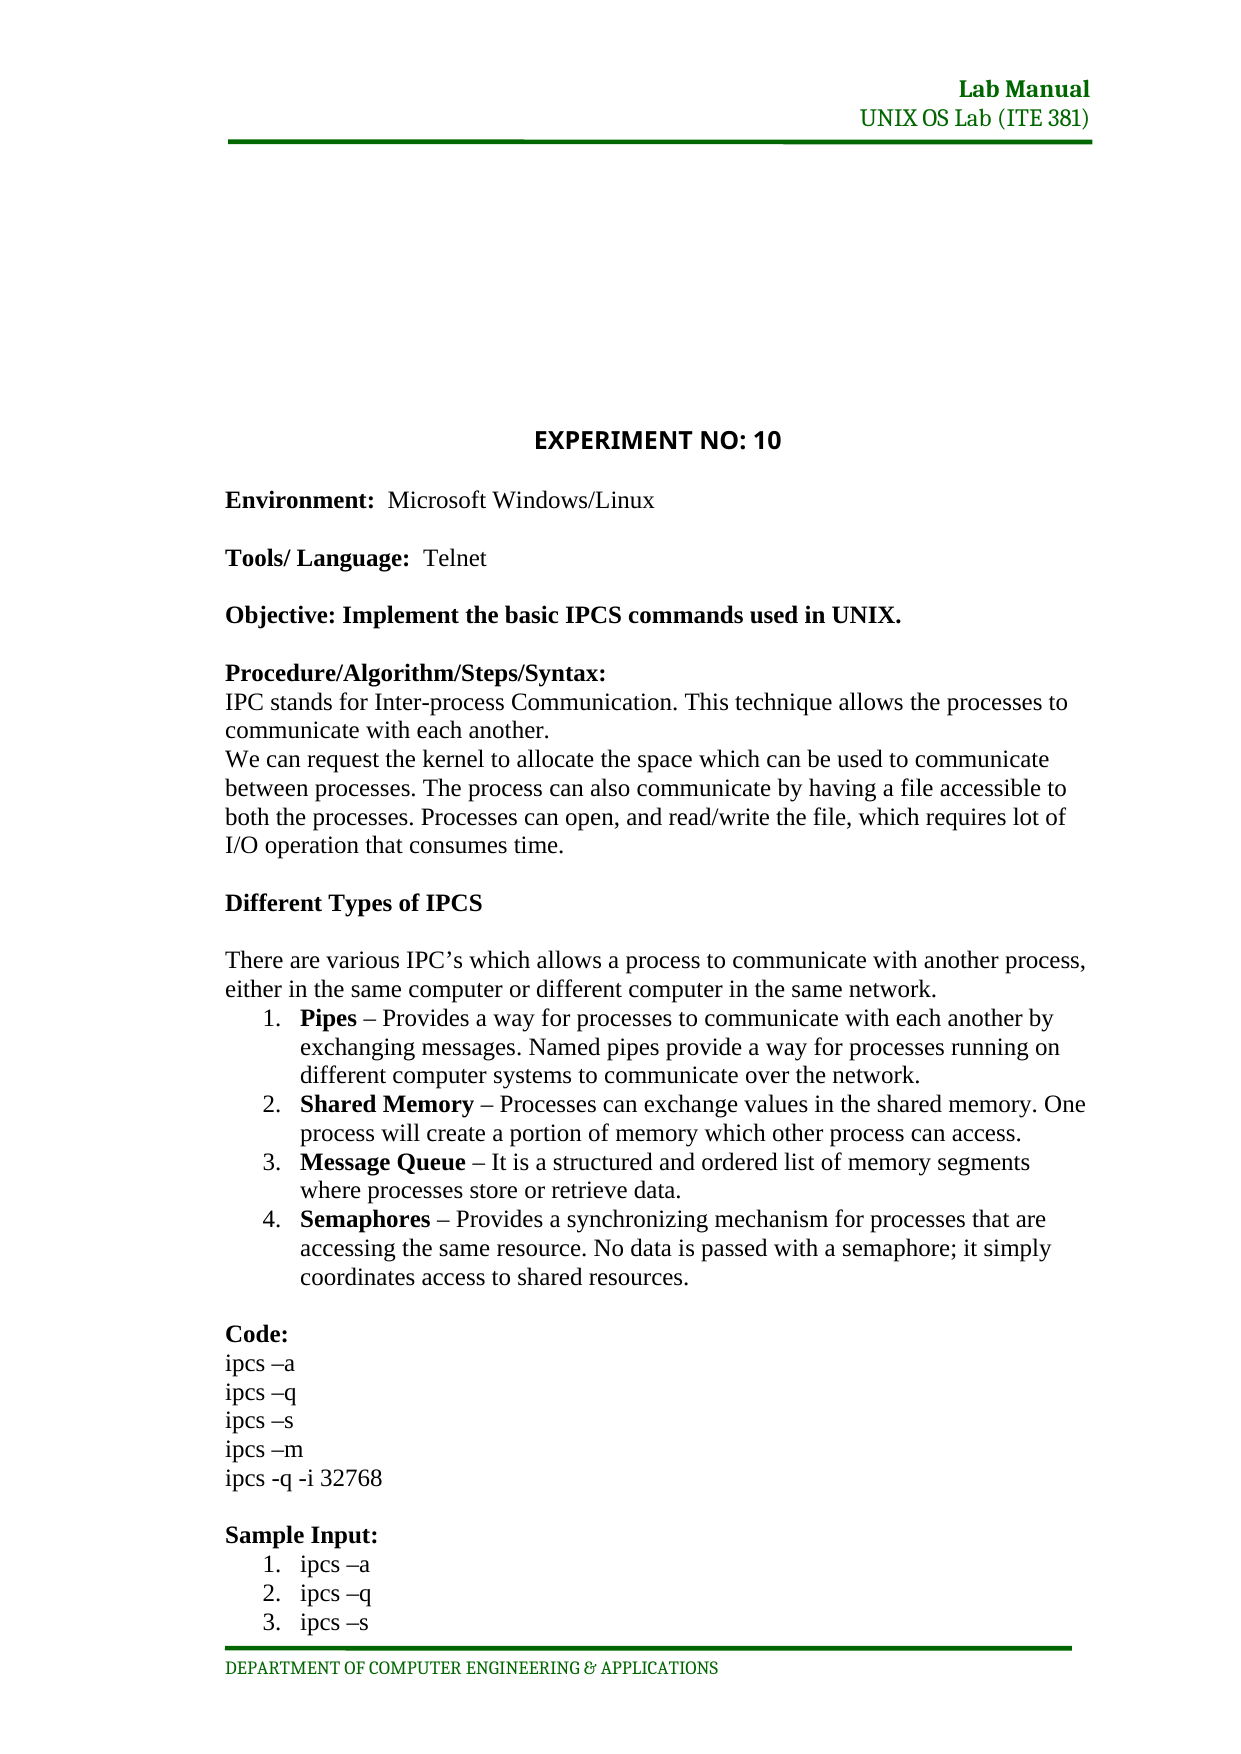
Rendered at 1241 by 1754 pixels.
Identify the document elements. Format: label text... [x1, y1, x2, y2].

list ipcs –a [262, 1549, 1090, 1578]
text IPC stands for Inter-process Communication. This technique allows the processes to communicate with each another. [225, 687, 1090, 744]
text Different Types of IPCS [225, 888, 1090, 917]
list Message Queue – It is a structured and ordered list of memory segments where processes store or retrieve data. [262, 1147, 1090, 1204]
text ipcs –s [225, 1405, 1090, 1434]
list ipcs –q [262, 1578, 1090, 1607]
list ipcs –s [262, 1607, 1090, 1635]
text ipcs –a [225, 1348, 1090, 1377]
text Environment: Microsoft Windows/Linux [225, 485, 1090, 514]
list Semaphores – Provides a synchronizing mechanism for processes that are accessing the same resource. No data is passed with a semaphore; it simply coordinates access to shared resources. [262, 1204, 1090, 1290]
text EXPERIMENT NO: 10 [225, 422, 1090, 457]
text Code: [225, 1319, 1090, 1348]
list Pipes – Provides a way for processes to communicate with each another by exchanging messages. Named pipes provide a way for processes running on different computer systems to communicate over the network. [262, 1003, 1090, 1089]
list Shared Memory – Processes can exchange values in the shared memory. One process will create a portion of memory which other process can access. [262, 1089, 1090, 1147]
text There are various IPC’s which allows a process to communicate with another process, either in the same computer or different computer in the same network. [225, 945, 1090, 1003]
text ipcs –m [225, 1434, 1090, 1463]
text ipcs –q [225, 1377, 1090, 1405]
text Objective: Implement the basic IPCS commands used in UNIX. [225, 600, 1090, 629]
text Sample Input: [225, 1520, 1090, 1549]
text We can request the kernel to allocate the space which can be used to communicate between processes. The process can also communicate by having a file accessible to both the processes. Processes can open, and read/write the file, which requires lot of I/O operation that consumes time. [225, 744, 1090, 859]
text ipcs -q -i 32768 [225, 1463, 1090, 1492]
text Tools/ Language: Telnet [225, 543, 1090, 572]
text Procedure/Algorithm/Steps/Syntax: [225, 658, 1090, 687]
